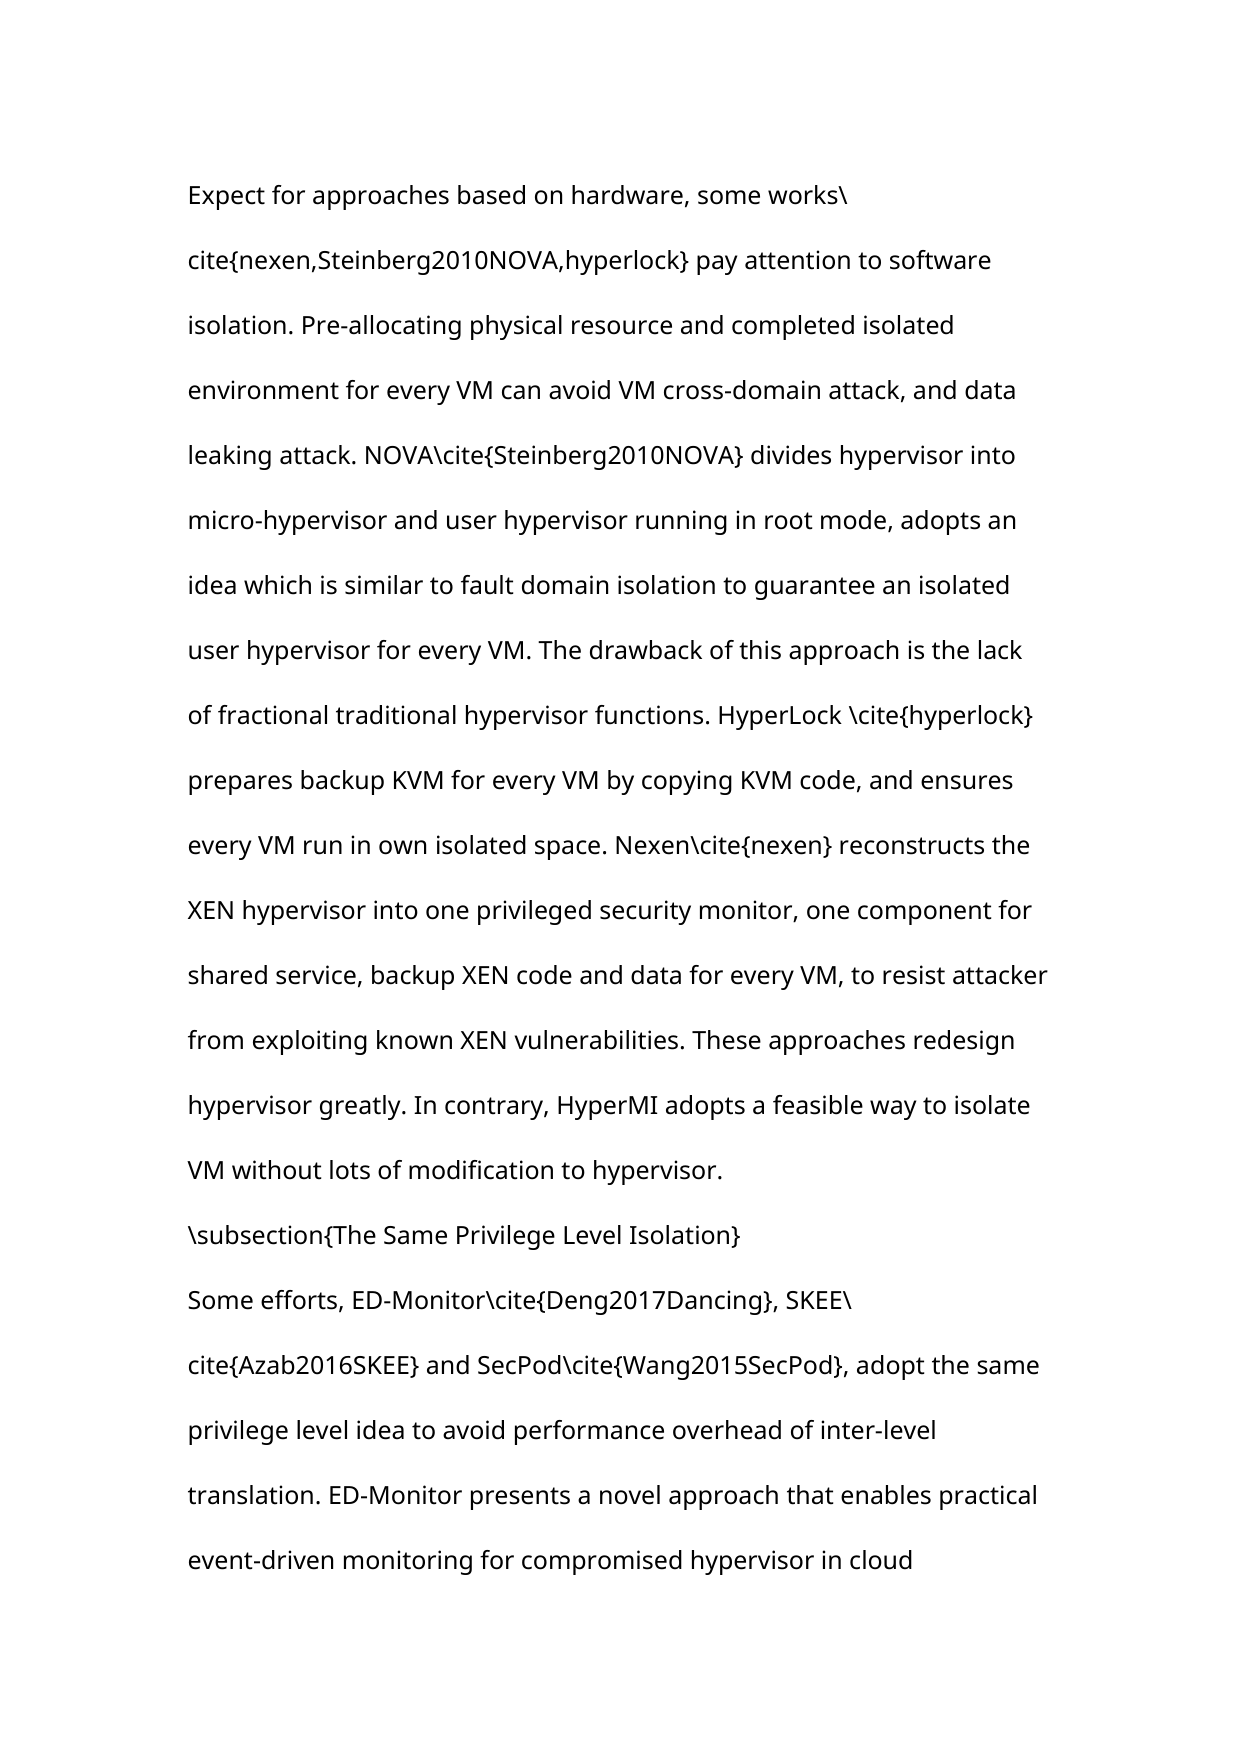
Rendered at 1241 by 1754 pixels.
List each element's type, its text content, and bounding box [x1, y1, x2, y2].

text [187, 1267, 1053, 1592]
text Expect for approaches based on hardware, some works\cite{nexen,Steinberg2010NOVA,hyperlock} pay attention to software isolation. Pre-allocating physical resource and completed isolated environment for every VM can avoid VM cross-domain attack, and data leaking attack. NOVA\cite{Steinberg2010NOVA} divides hypervisor into micro-hypervisor and user hypervisor running in root mode, adopts an idea which is similar to fault domain isolation to guarantee an isolated user hypervisor for every VM. The drawback of this approach is the lack of fractional traditional hypervisor functions. HyperLock \cite{hyperlock} prepares backup KVM for every VM by copying KVM code, and ensures every VM run in own isolated space. Nexen\cite{nexen} reconstructs the XEN hypervisor into one privileged security monitor, one component for shared service, backup XEN code and data for every VM, to resist attacker from exploiting known XEN vulnerabilities. These approaches redesign hypervisor greatly. In contrary, HyperMI adopts a feasible way to isolate VM without lots of modification to hypervisor. [187, 162, 1053, 1202]
text \subsection{The Same Privilege Level Isolation} [187, 1202, 1053, 1267]
